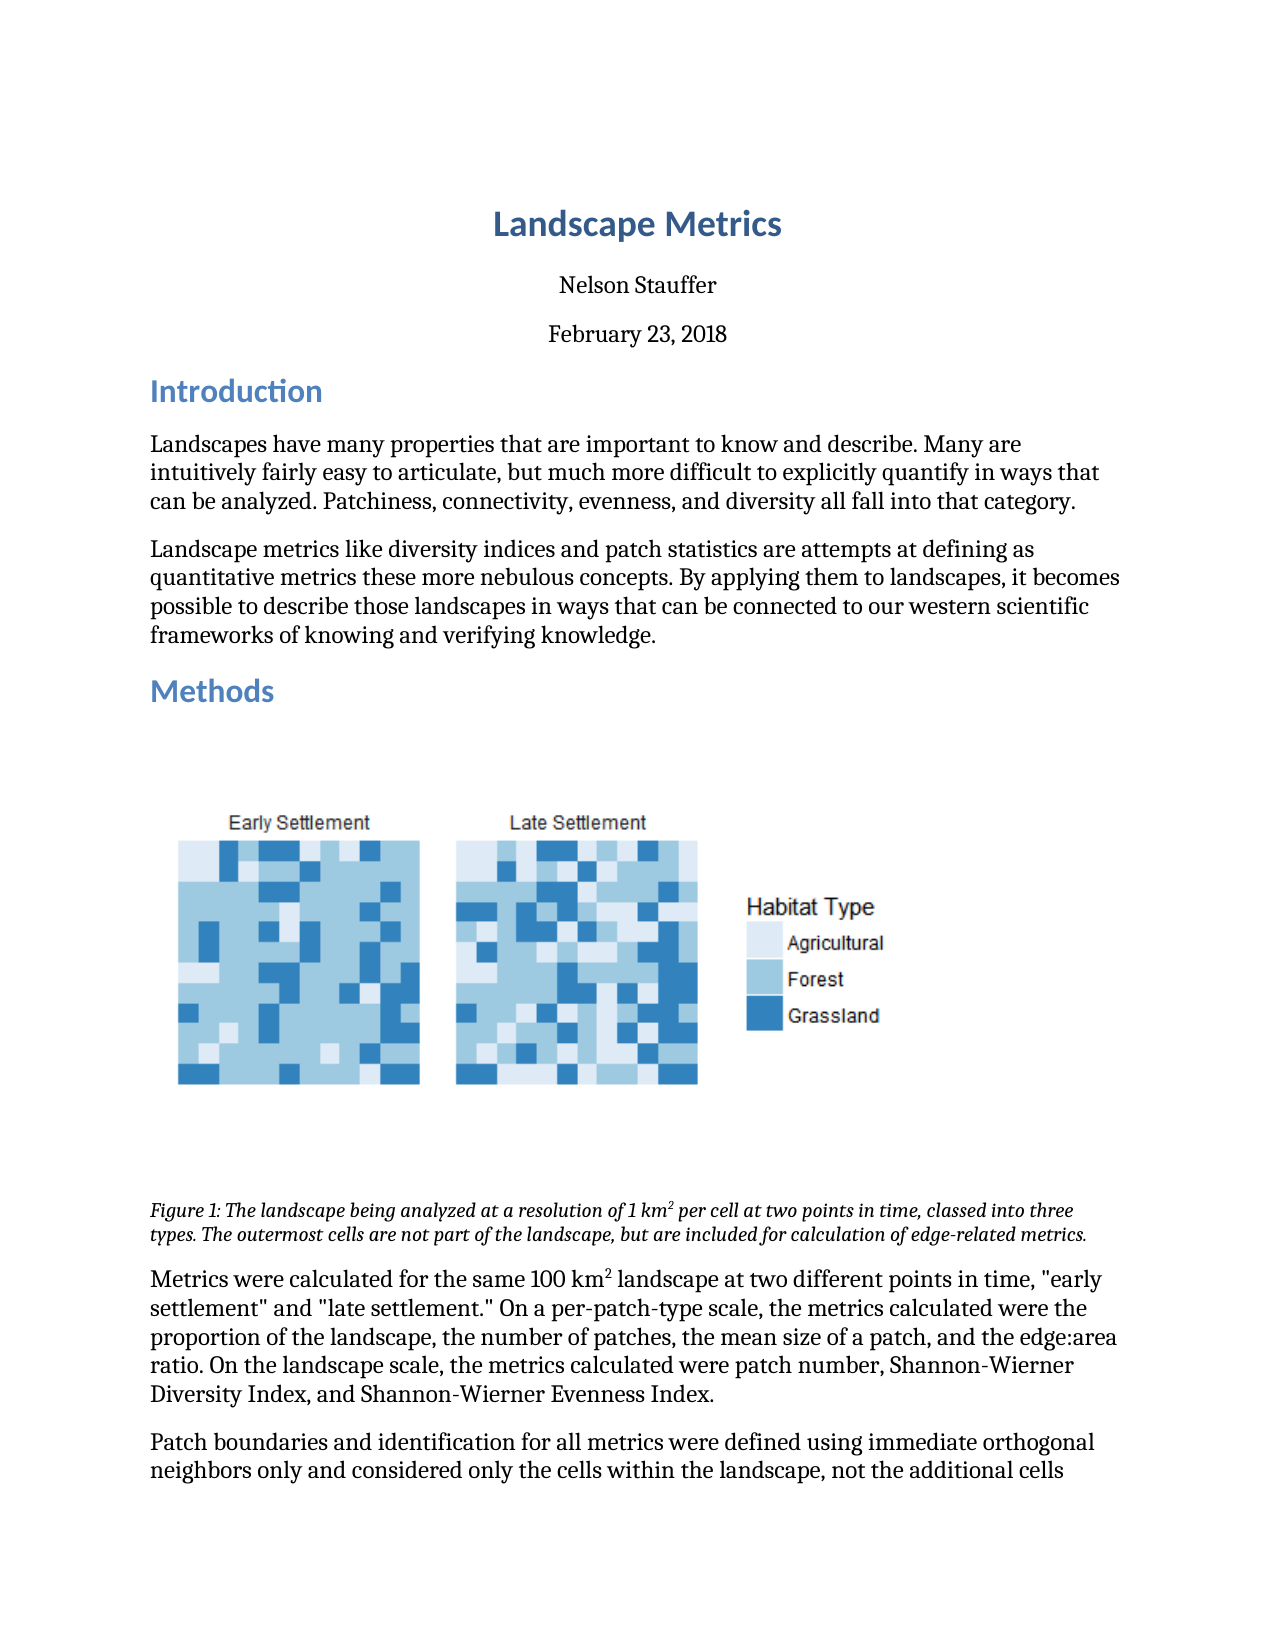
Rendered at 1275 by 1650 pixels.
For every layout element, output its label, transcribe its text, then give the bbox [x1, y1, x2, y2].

text Landscape metrics like diversity indices and patch statistics are attempts at defining as quantitative metrics these more nebulous concepts. By applying them to landscapes, it becomes possible to describe those landscapes in ways that can be connected to our western scientific frameworks of knowing and verifying knowledge. [150, 534, 1125, 649]
picture [150, 729, 908, 1180]
subtitle Introduction [150, 370, 1125, 411]
text February 23, 2018 [150, 320, 1125, 349]
title Landscape Metrics [150, 200, 1125, 246]
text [150, 1428, 1125, 1485]
text Metrics were calculated for the same 100 km2 landscape at two different points in time, "early settlement" and "late settlement." On a per-patch-type scale, the metrics calculated were the proportion of the landscape, the number of patches, the mean size of a patch, and the edge:area ratio. On the landscape scale, the metrics calculated were patch number, Shannon-Wierner Diversity Index, and Shannon-Wierner Evenness Index. [150, 1265, 1125, 1409]
text Nelson Stauffer [150, 271, 1125, 299]
text Landscapes have many properties that are important to know and describe. Many are intuitively fairly easy to articulate, but much more difficult to explicitly quantify in ways that can be analyzed. Patchiness, connectivity, evenness, and diversity all fall into that category. [150, 429, 1125, 516]
text Figure 1: The landscape being analyzed at a resolution of 1 km2 per cell at two points in time, classed into three types. The outermost cells are not part of the landscape, but are included for calculation of edge-related metrics. [150, 1198, 1125, 1246]
subtitle Methods [150, 670, 1125, 711]
